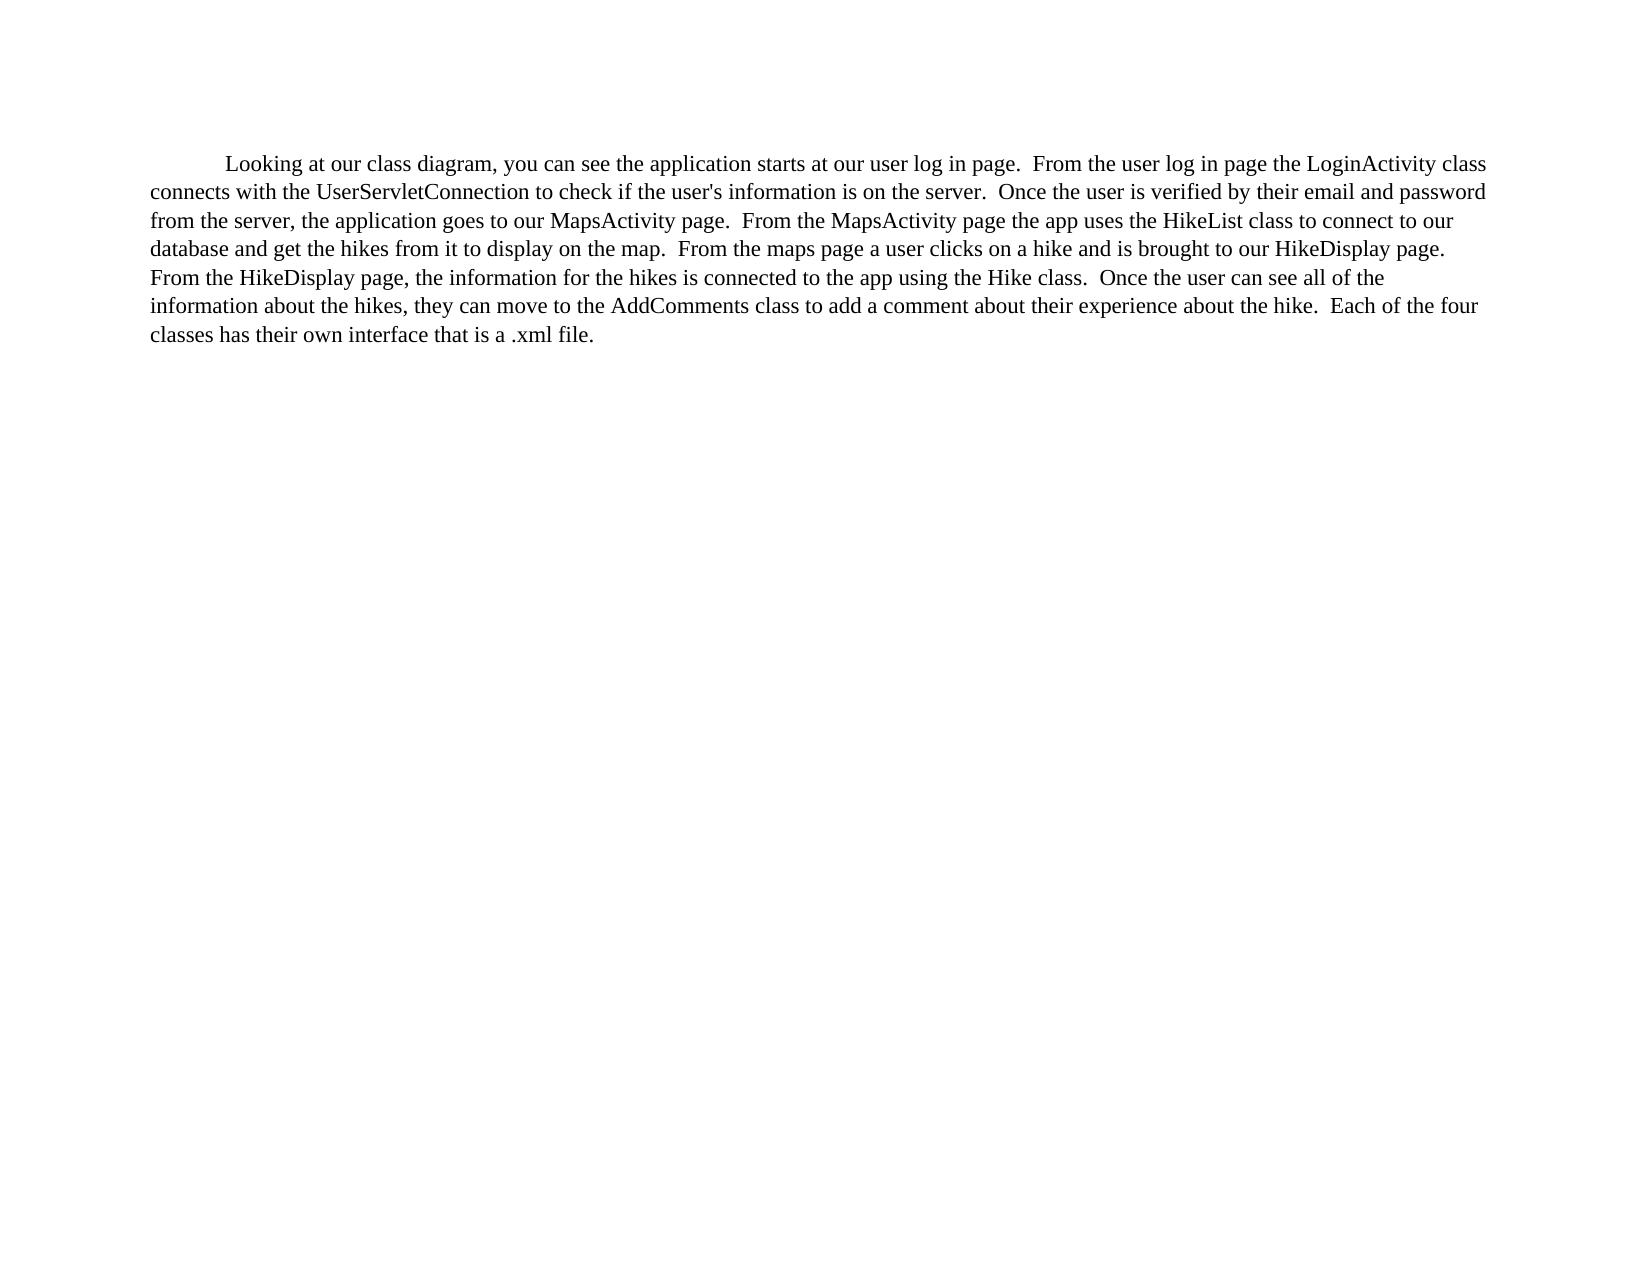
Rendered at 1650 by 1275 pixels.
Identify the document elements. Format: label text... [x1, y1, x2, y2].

text Looking at our class diagram, you can see the application starts at our user log in page. From the user log in page the LoginActivity class connects with the UserServletConnection to check if the user's information is on the server. Once the user is verified by their email and password from the server, the application goes to our MapsActivity page. From the MapsActivity page the app uses the HikeList class to connect to our database and get the hikes from it to display on the map. From the maps page a user clicks on a hike and is brought to our HikeDisplay page. From the HikeDisplay page, the information for the hikes is connected to the app using the Hike class. Once the user can see all of the information about the hikes, they can move to the AddComments class to add a comment about their experience about the hike. Each of the four classes has their own interface that is a .xml file. [150, 150, 1500, 347]
